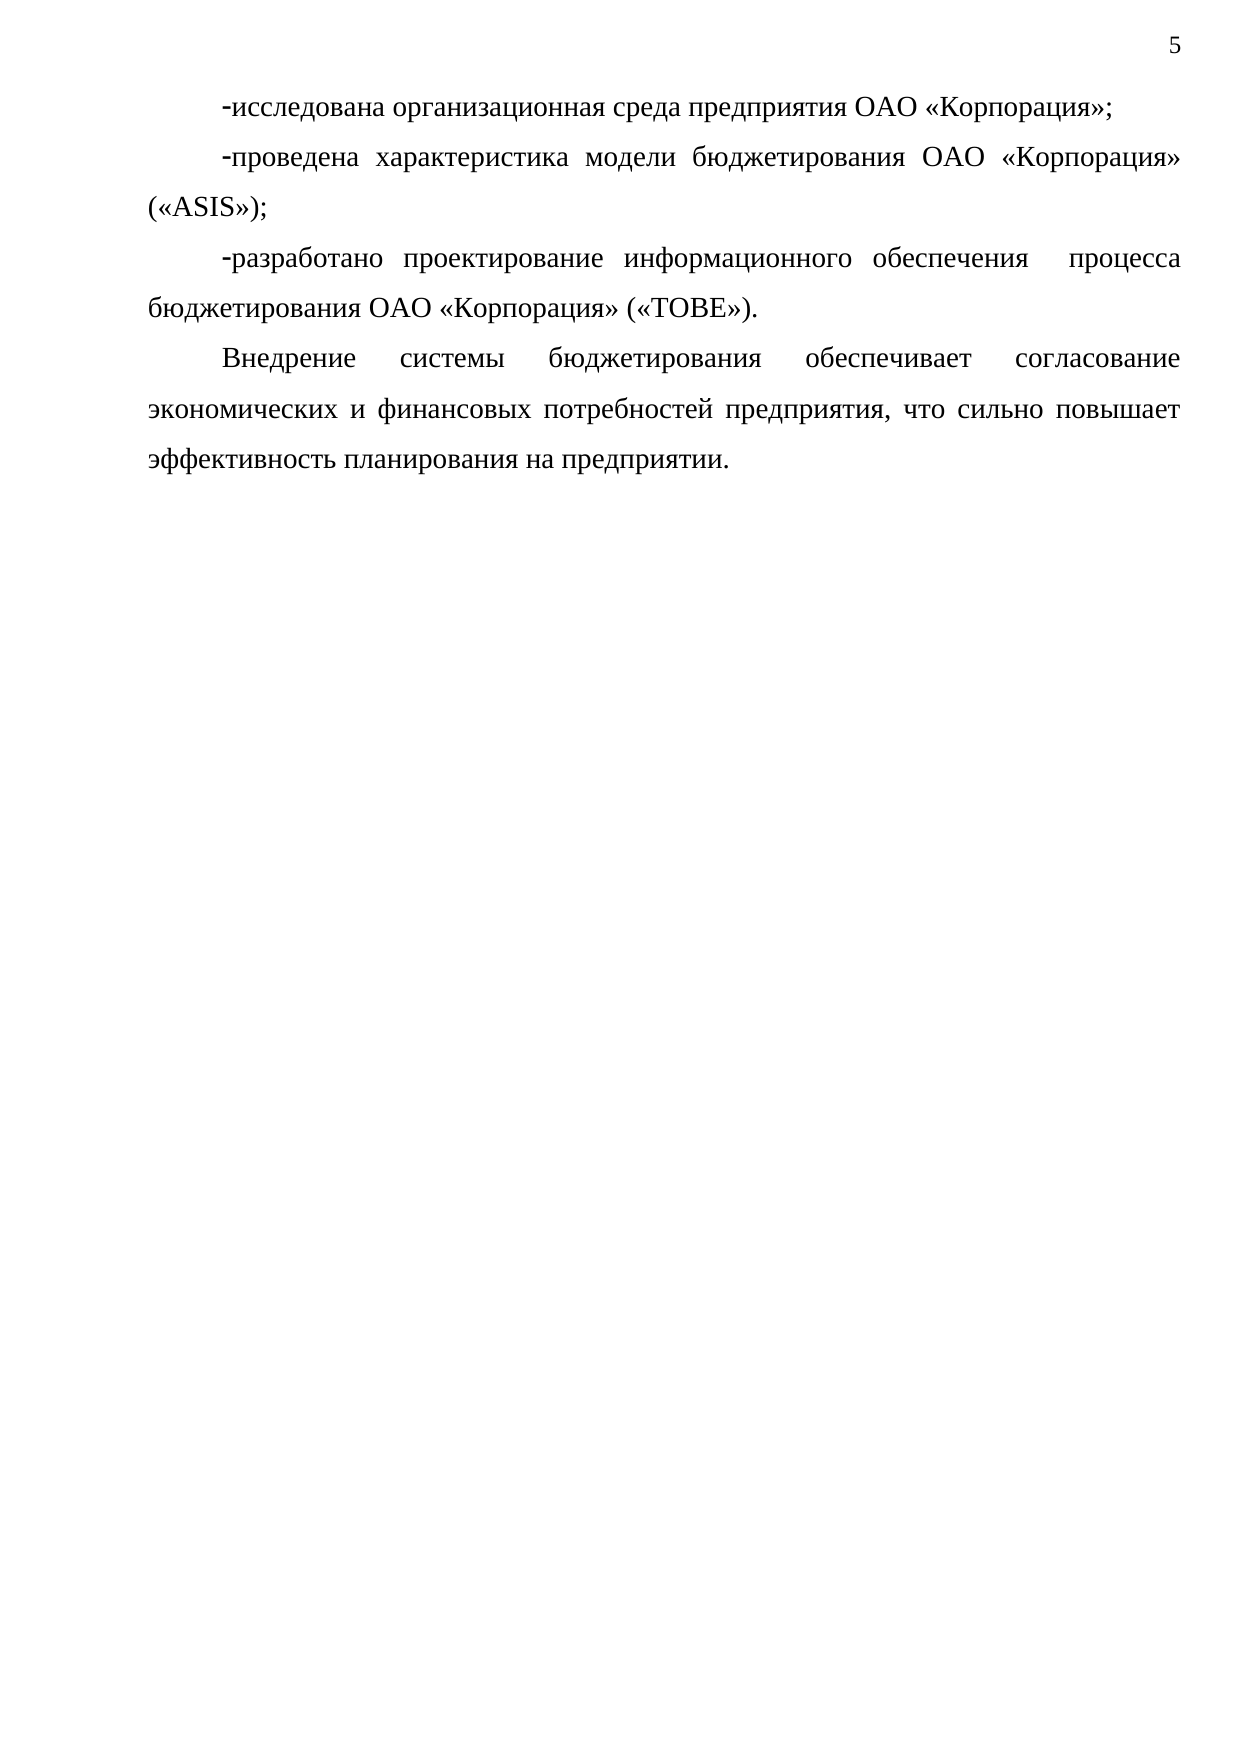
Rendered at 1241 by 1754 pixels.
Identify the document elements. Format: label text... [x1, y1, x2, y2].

list разработано проектирование информационного обеспечения процесса бюджетирования ОАО «Корпорация» («TOBE»). [148, 240, 1181, 324]
list проведена характеристика модели бюджетирования ОАО «Корпорация» («ASIS»); [148, 139, 1181, 223]
text Внедрение системы бюджетирования обеспечивает согласование экономических и финансовых потребностей предприятия, что сильно повышает эффективность планирования на предприятии. [148, 341, 1181, 475]
list исследована организационная среда предприятия ОАО «Корпорация»; [148, 89, 1181, 122]
